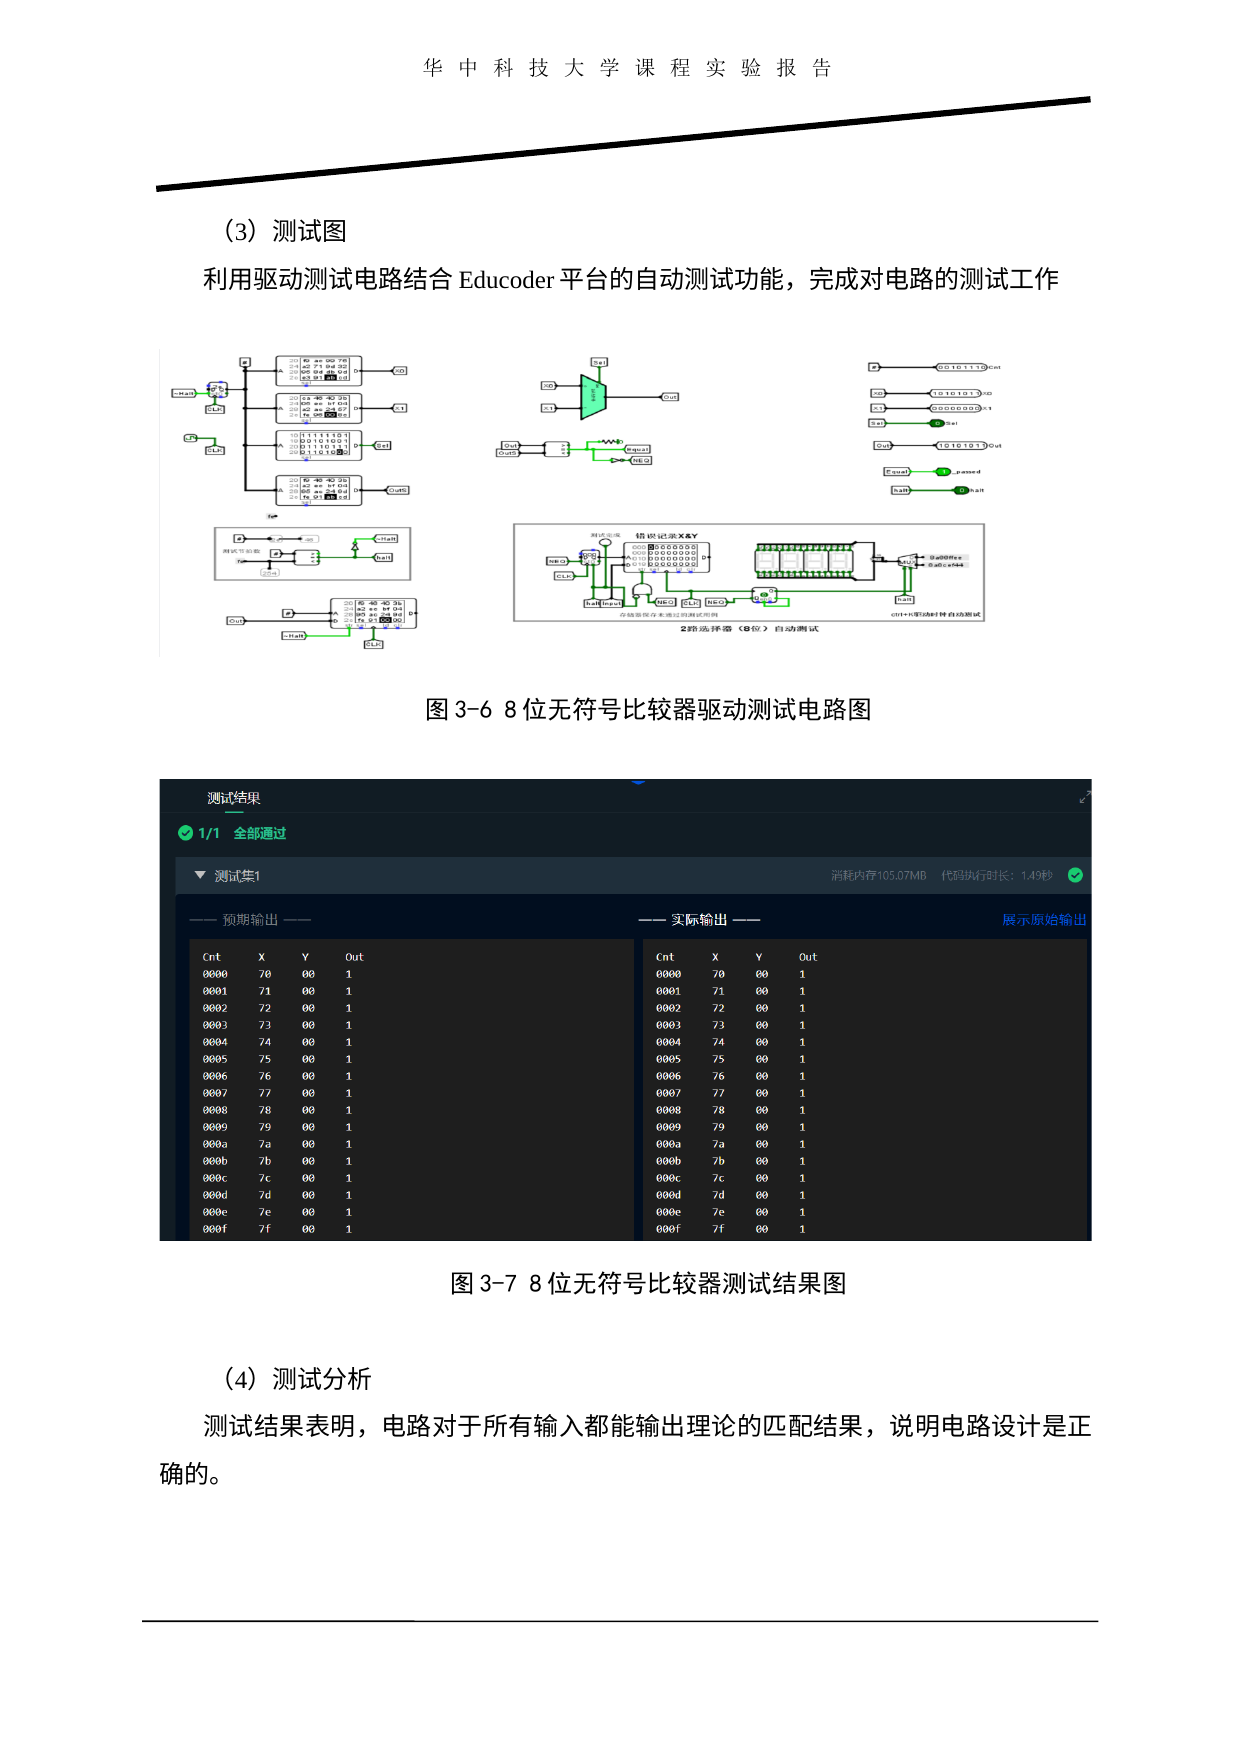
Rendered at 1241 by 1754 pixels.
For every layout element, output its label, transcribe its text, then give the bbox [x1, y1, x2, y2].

list 利用驱动测试电路结合Educoder平台的自动测试功能，完成对电路的测试工作 [159, 254, 1093, 301]
list 测试分析 [159, 1353, 1093, 1401]
text 测试结果表明，电路对于所有输入都能输出理论的匹配结果，说明电路设计是正确的。 [159, 1401, 1093, 1497]
picture [159, 779, 1092, 1241]
text 图3-7 8位无符号比较器测试结果图 [159, 1258, 1093, 1306]
picture [159, 349, 1019, 657]
text 图3-6 8位无符号比较器驱动测试电路图 [159, 684, 1093, 732]
list 测试图 [159, 206, 1093, 254]
